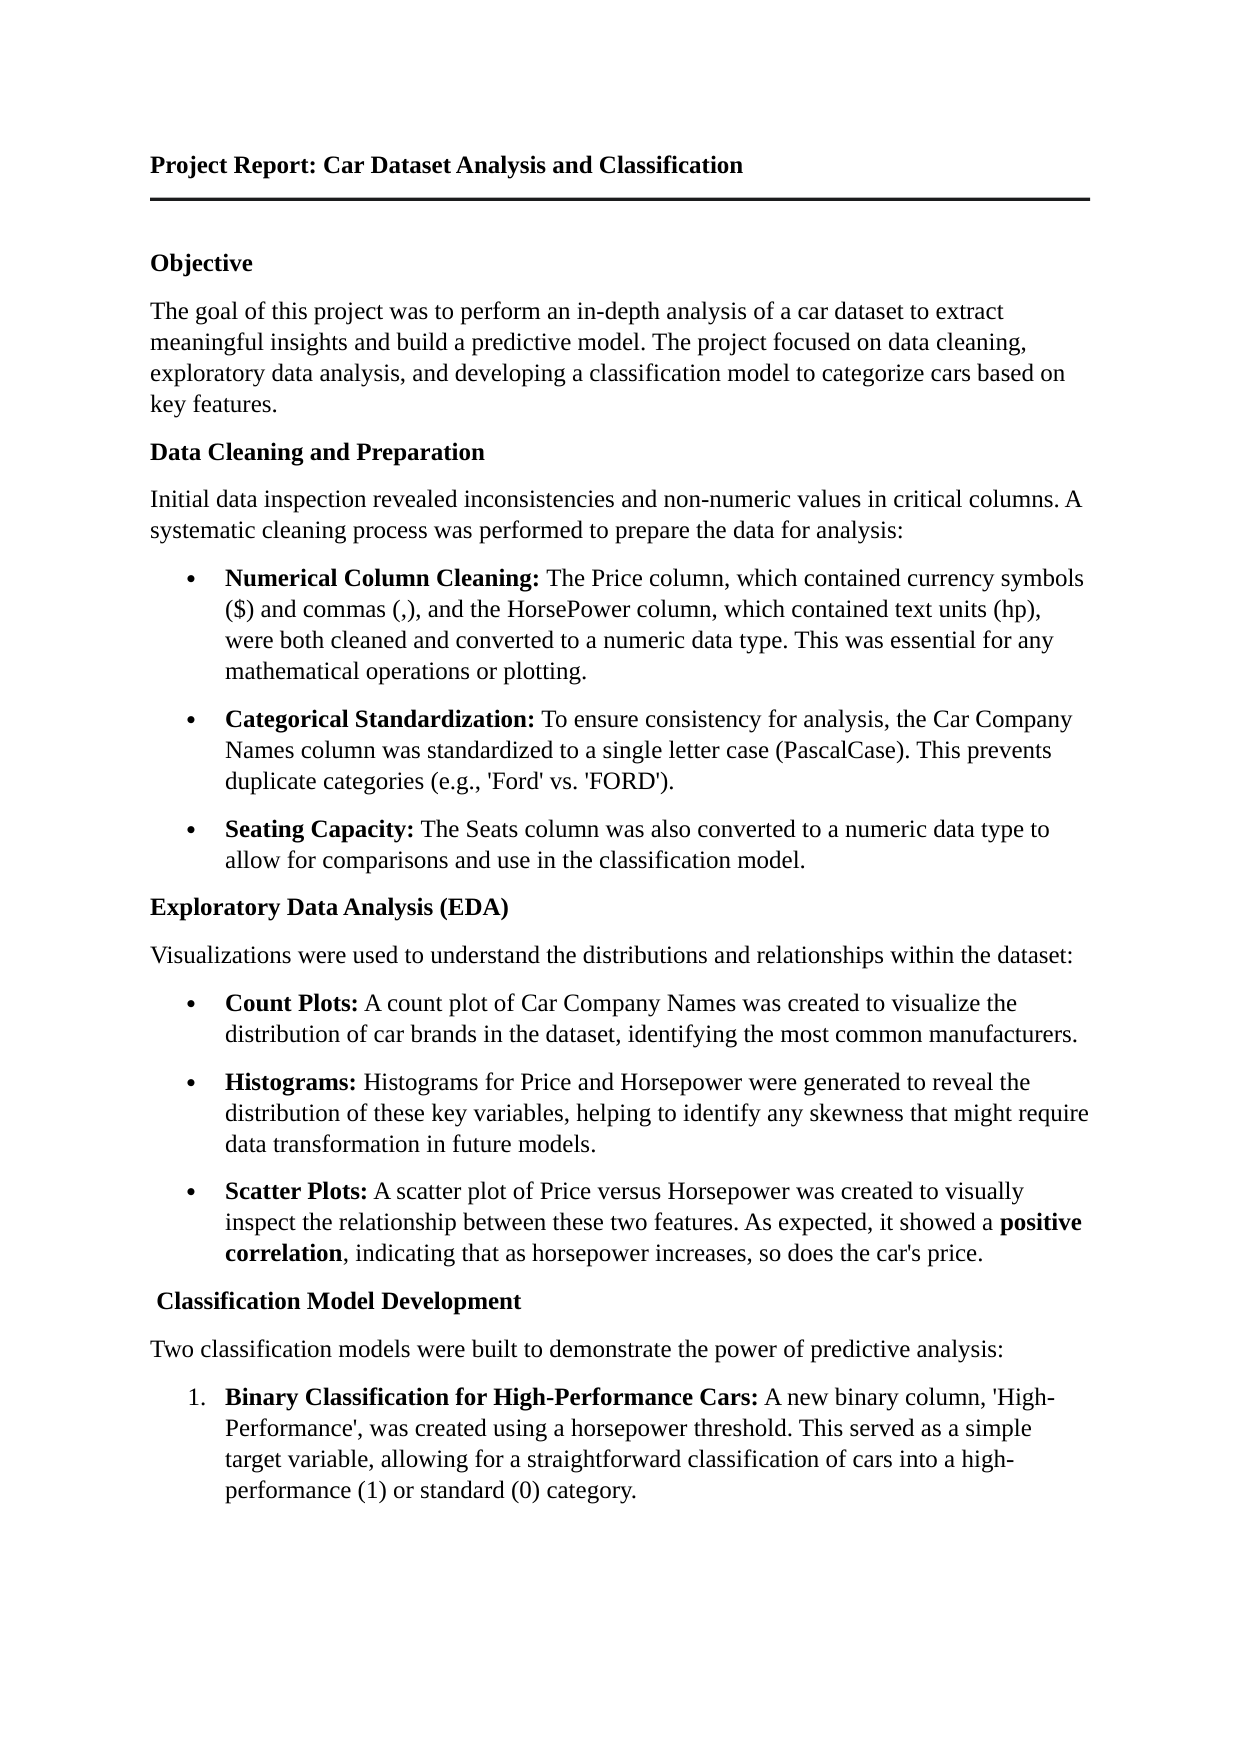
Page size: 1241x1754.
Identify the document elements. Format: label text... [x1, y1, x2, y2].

text Exploratory Data Analysis (EDA) [150, 892, 1090, 921]
text Project Report: Car Dataset Analysis and Classification [150, 150, 1090, 179]
list Numerical Column Cleaning: The Price column, which contained currency symbols ($) and commas (,), and the HorsePower column, which contained text units (hp), were both cleaned and converted to a numeric data type. This was essential for any mathematical operations or plotting. [187, 563, 1090, 685]
list Categorical Standardization: To ensure consistency for analysis, the Car Company Names column was standardized to a single letter case (PascalCase). This prevents duplicate categories (e.g., 'Ford' vs. 'FORD'). [187, 704, 1090, 795]
text The goal of this project was to perform an in-depth analysis of a car dataset to extract meaningful insights and build a predictive model. The project focused on data cleaning, exploratory data analysis, and developing a classification model to categorize cars based on key features. [150, 296, 1090, 418]
list Seating Capacity: The Seats column was also converted to a numeric data type to allow for comparisons and use in the classification model. [187, 814, 1090, 873]
list Scatter Plots: A scatter plot of Price versus Horsepower was created to visually inspect the relationship between these two features. As expected, it showed a positive correlation, indicating that as horsepower increases, so does the car's price. [187, 1176, 1090, 1267]
text Objective [150, 248, 1090, 277]
list Binary Classification for High-Performance Cars: A new binary column, 'High-Performance', was created using a horsepower threshold. This served as a simple target variable, allowing for a straightforward classification of cars into a high-performance (1) or standard (0) category. [187, 1382, 1090, 1503]
text Data Cleaning and Preparation [150, 437, 1090, 465]
list Count Plots: A count plot of Car Company Names was created to visualize the distribution of car brands in the dataset, identifying the most common manufacturers. [187, 988, 1090, 1048]
text Two classification models were built to demonstrate the power of predictive analysis: [150, 1334, 1090, 1363]
text Initial data inspection revealed inconsistencies and non-numeric values in critical columns. A systematic cleaning process was performed to prepare the data for analysis: [150, 484, 1090, 544]
list Histograms: Histograms for Price and Horsepower were generated to reveal the distribution of these key variables, helping to identify any skewness that might require data transformation in future models. [187, 1067, 1090, 1157]
text Classification Model Development [150, 1286, 1090, 1315]
text Visualizations were used to understand the distributions and relationships within the dataset: [150, 940, 1090, 969]
